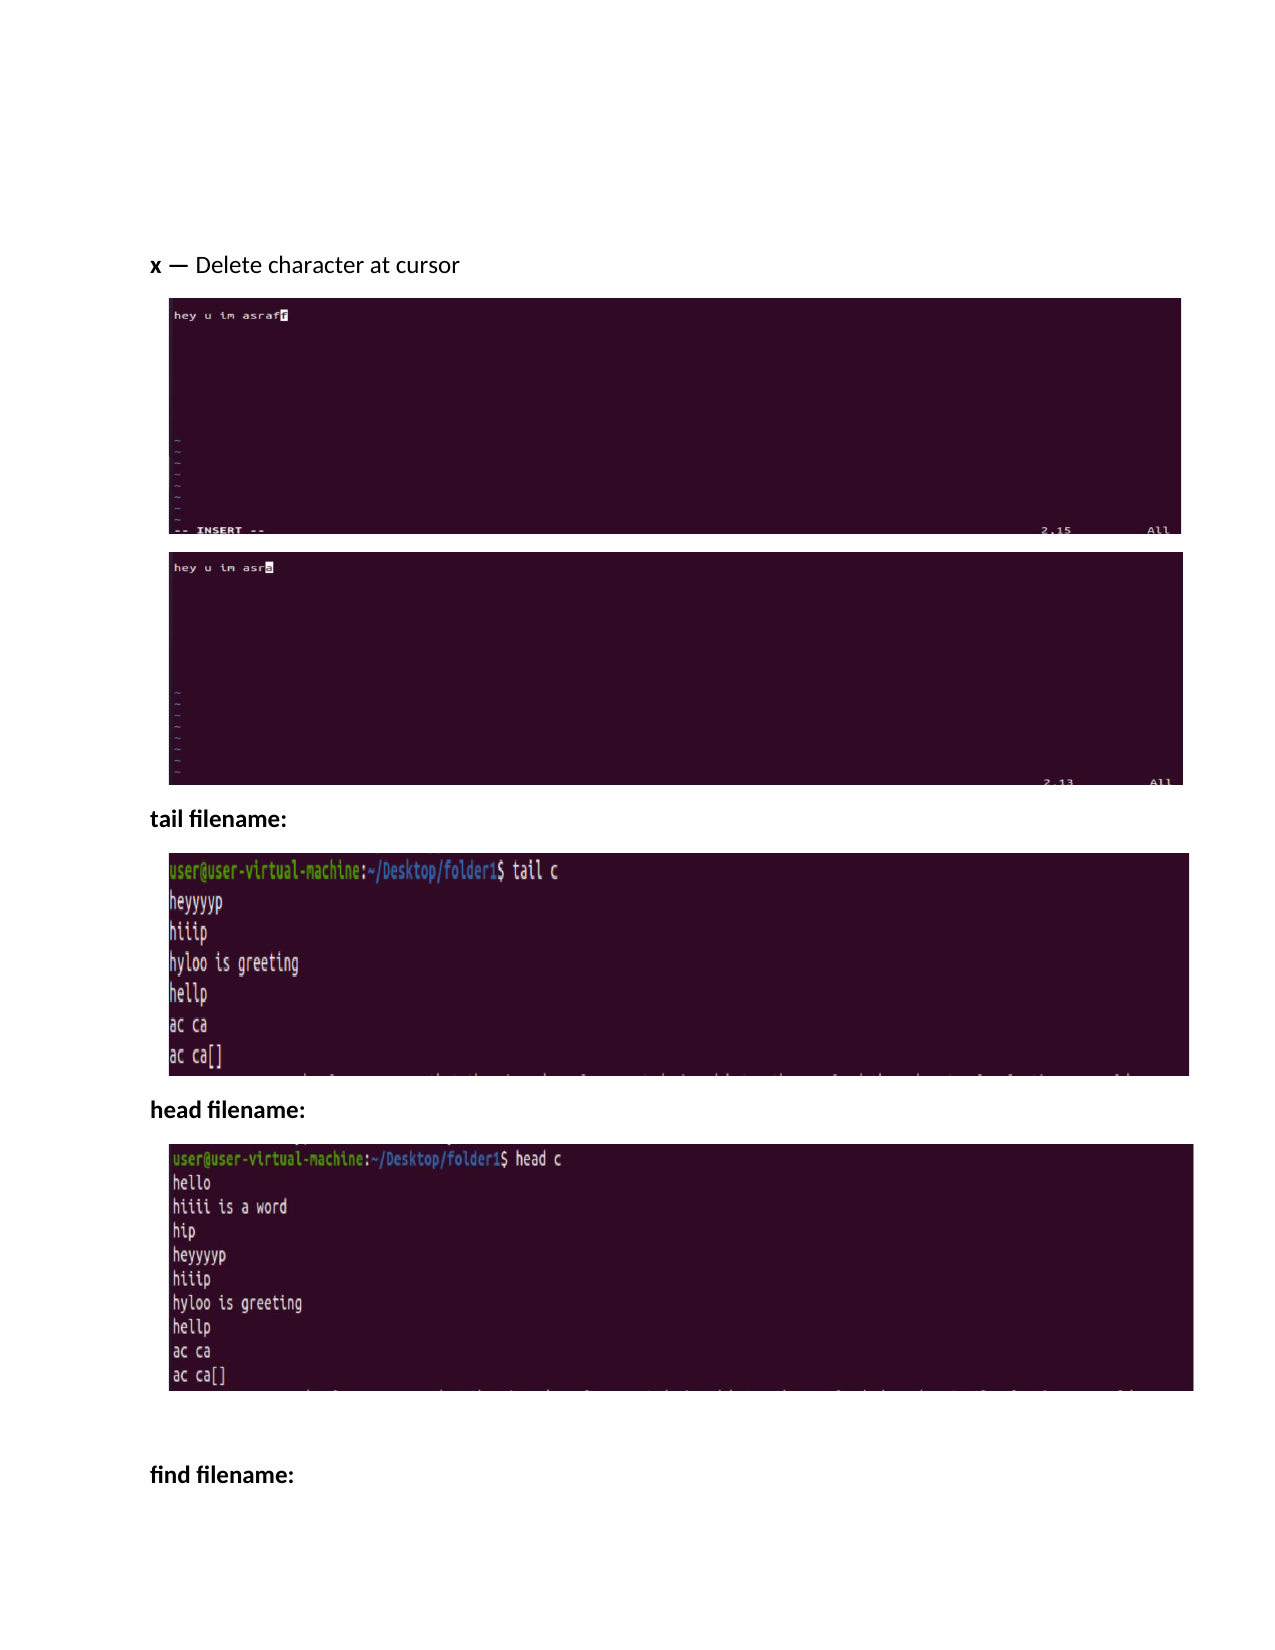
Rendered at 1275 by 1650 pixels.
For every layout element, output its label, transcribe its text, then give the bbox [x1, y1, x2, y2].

text tail filename: [150, 804, 1125, 834]
text x — Delete character at cursor [150, 249, 1125, 280]
text find filename: [150, 1459, 1125, 1489]
text head filename: [150, 1094, 1125, 1125]
